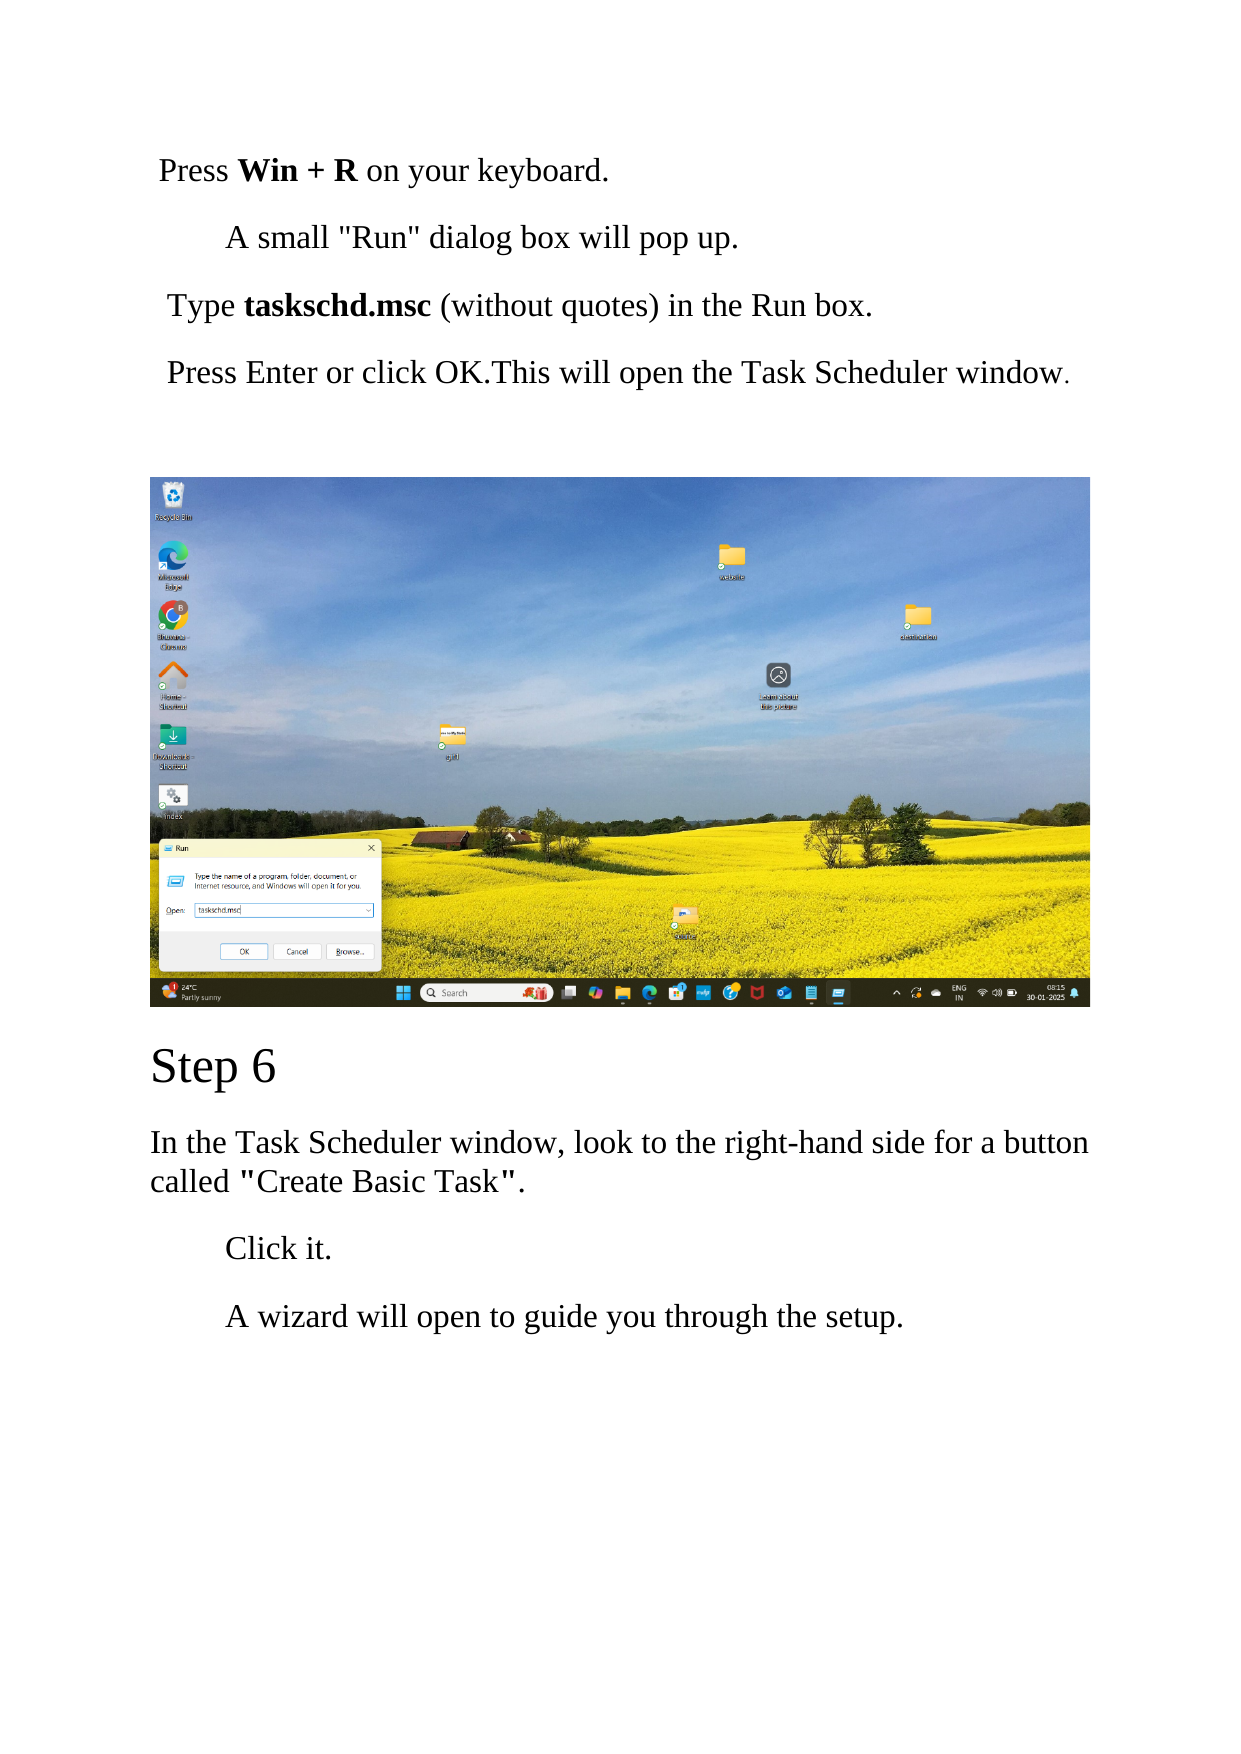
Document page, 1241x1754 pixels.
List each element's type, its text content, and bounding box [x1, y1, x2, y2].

text In the Task Scheduler window, look to the right-hand side for a button called "Create Basic Task". [150, 1123, 1090, 1199]
text Type taskschd.msc (without quotes) in the Run box. [150, 285, 1090, 323]
text Press Win + R on your keyboard. [150, 150, 1090, 188]
text Press Enter or click OK.This will open the Task Scheduler window. [150, 352, 1090, 391]
text Click it. [225, 1228, 1090, 1267]
picture [150, 477, 1091, 1007]
text A small "Run" dialog box will pop up. [225, 217, 1090, 256]
text Step 6 [150, 1036, 1090, 1093]
text A wizard will open to guide you through the setup. [225, 1296, 1090, 1334]
